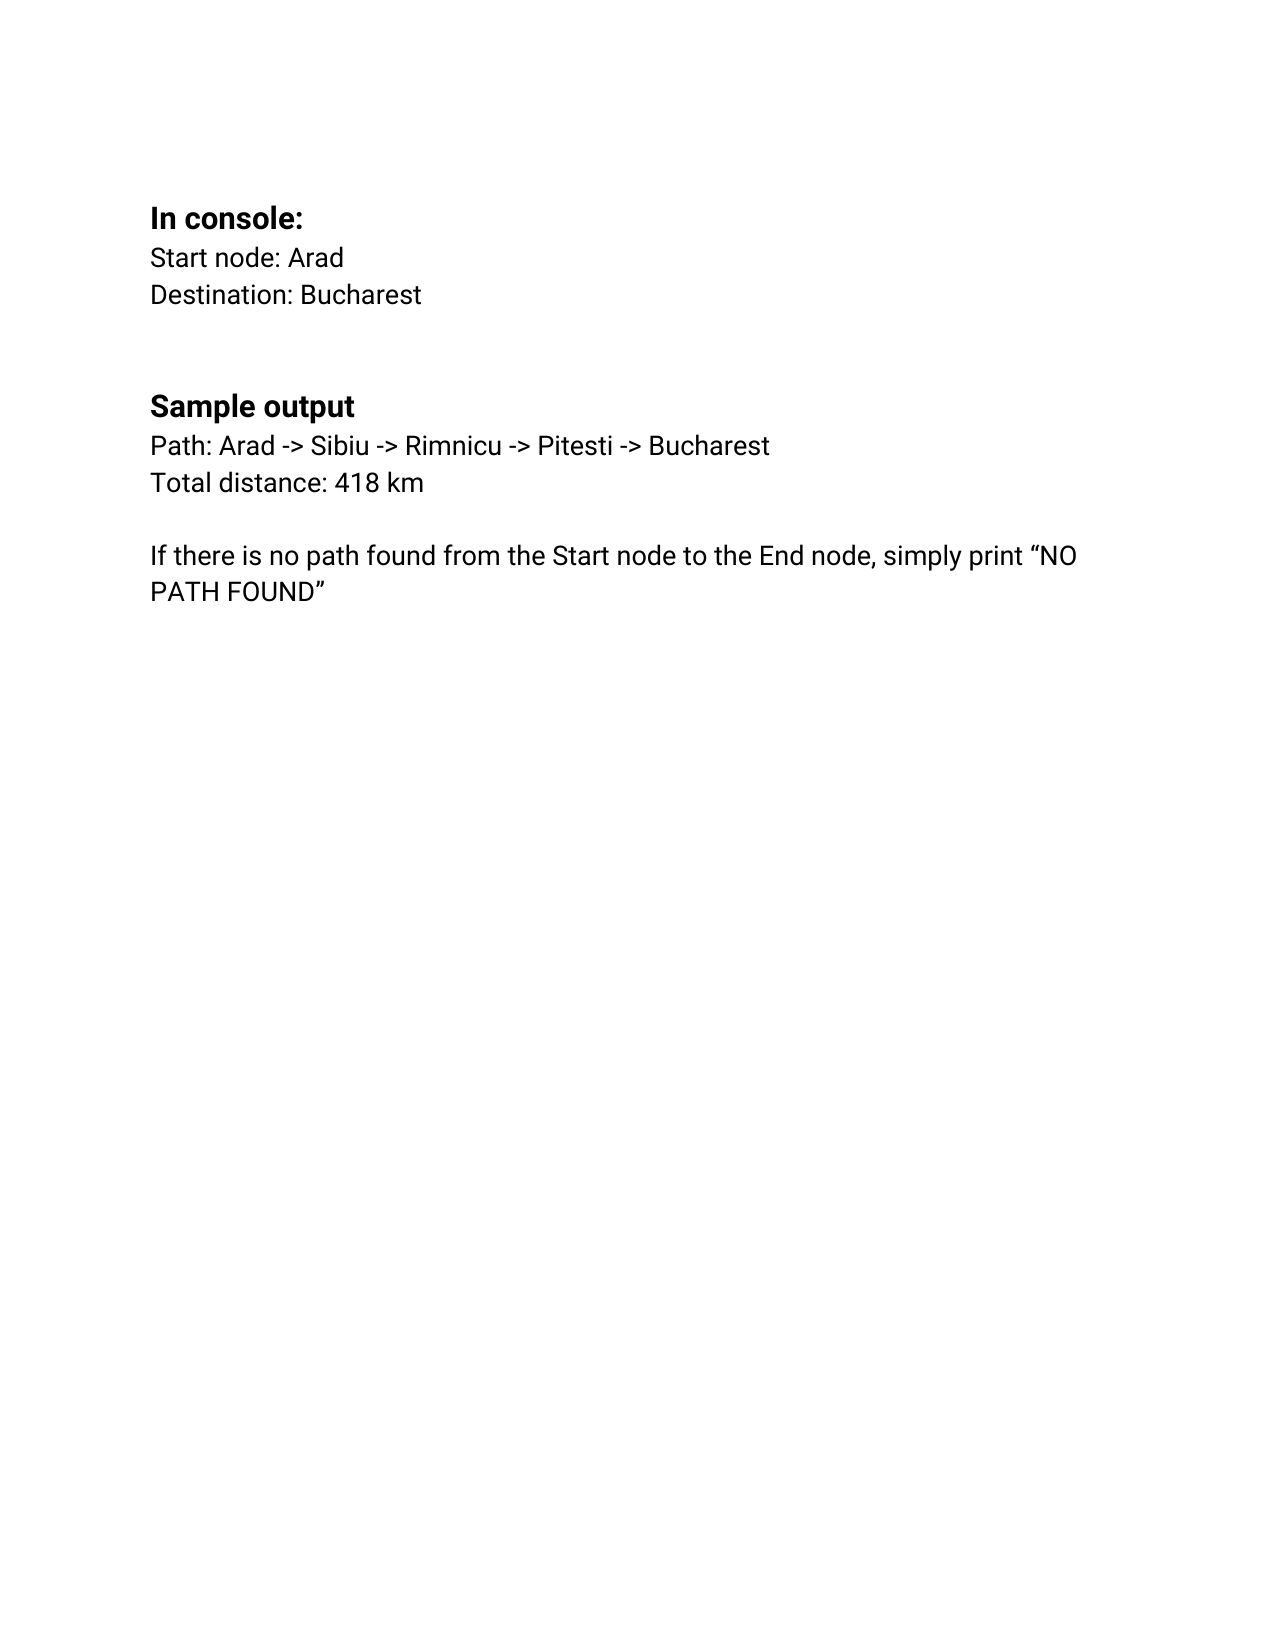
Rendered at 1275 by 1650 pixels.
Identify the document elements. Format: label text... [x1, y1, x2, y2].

text Total distance: 418 km [150, 467, 1125, 499]
text Sample output [150, 388, 1125, 425]
text Destination: Bucharest [150, 279, 1125, 311]
text Start node: Arad [150, 243, 1125, 274]
text In console: [150, 201, 1125, 237]
text If there is no path found from the Start node to the End node, simply print “NO PATH FOUND” [150, 540, 1125, 608]
text Path: Arad -> Sibiu -> Rimnicu -> Pitesti -> Bucharest [150, 431, 1125, 462]
